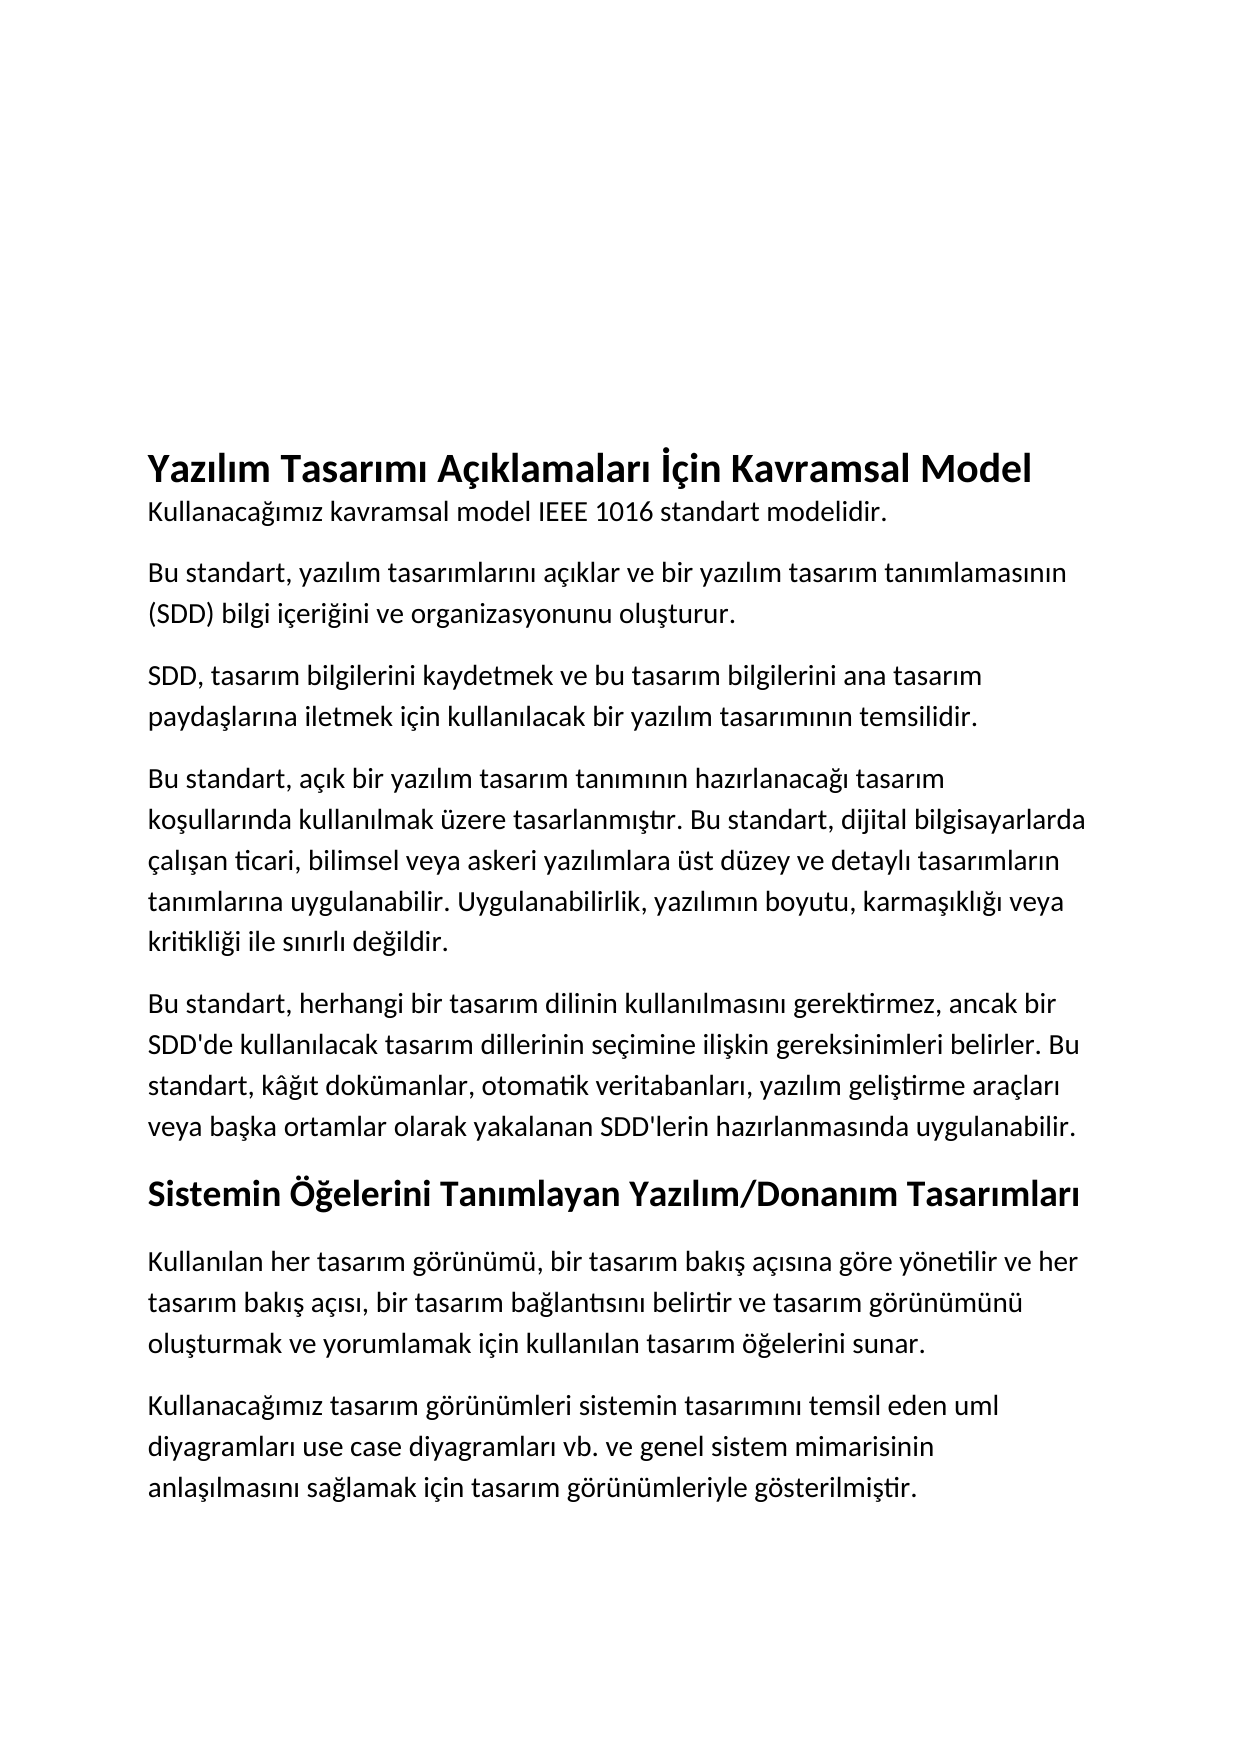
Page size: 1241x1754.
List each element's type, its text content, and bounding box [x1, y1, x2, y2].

text Kullanacağımız kavramsal model IEEE 1016 standart modelidir. [148, 493, 1093, 528]
text Bu standart, herhangi bir tasarım dilinin kullanılmasını gerektirmez, ancak bir SDD'de kullanılacak tasarım dillerinin seçimine ilişkin gereksinimleri belirler. Bu standart, kâğıt dokümanlar, otomatik veritabanları, yazılım geliştirme araçları veya başka ortamlar olarak yakalanan SDD'lerin hazırlanmasında uygulanabilir. [148, 985, 1093, 1144]
text Bu standart, yazılım tasarımlarını açıklar ve bir yazılım tasarım tanımlamasının (SDD) bilgi içeriğini ve organizasyonunu oluşturur. [148, 554, 1093, 631]
text Sistemin Öğelerini Tanımlayan Yazılım/Donanım Tasarımları [148, 1170, 1093, 1216]
text SDD, tasarım bilgilerini kaydetmek ve bu tasarım bilgilerini ana tasarım paydaşlarına iletmek için kullanılacak bir yazılım tasarımının temsilidir. [148, 657, 1093, 734]
text Yazılım Tasarımı Açıklamaları İçin Kavramsal Model [148, 442, 1093, 493]
text Bu standart, açık bir yazılım tasarım tanımının hazırlanacağı tasarım koşullarında kullanılmak üzere tasarlanmıştır. Bu standart, dijital bilgisayarlarda çalışan ticari, bilimsel veya askeri yazılımlara üst düzey ve detaylı tasarımların tanımlarına uygulanabilir. Uygulanabilirlik, yazılımın boyutu, karmaşıklığı veya kritikliği ile sınırlı değildir. [148, 760, 1093, 959]
text Kullanacağımız tasarım görünümleri sistemin tasarımını temsil eden uml diyagramları use case diyagramları vb. ve genel sistem mimarisinin anlaşılmasını sağlamak için tasarım görünümleriyle gösterilmiştir. [148, 1387, 1093, 1504]
text Kullanılan her tasarım görünümü, bir tasarım bakış açısına göre yönetilir ve her tasarım bakış açısı, bir tasarım bağlantısını belirtir ve tasarım görünümünü oluşturmak ve yorumlamak için kullanılan tasarım öğelerini sunar. [148, 1243, 1093, 1361]
